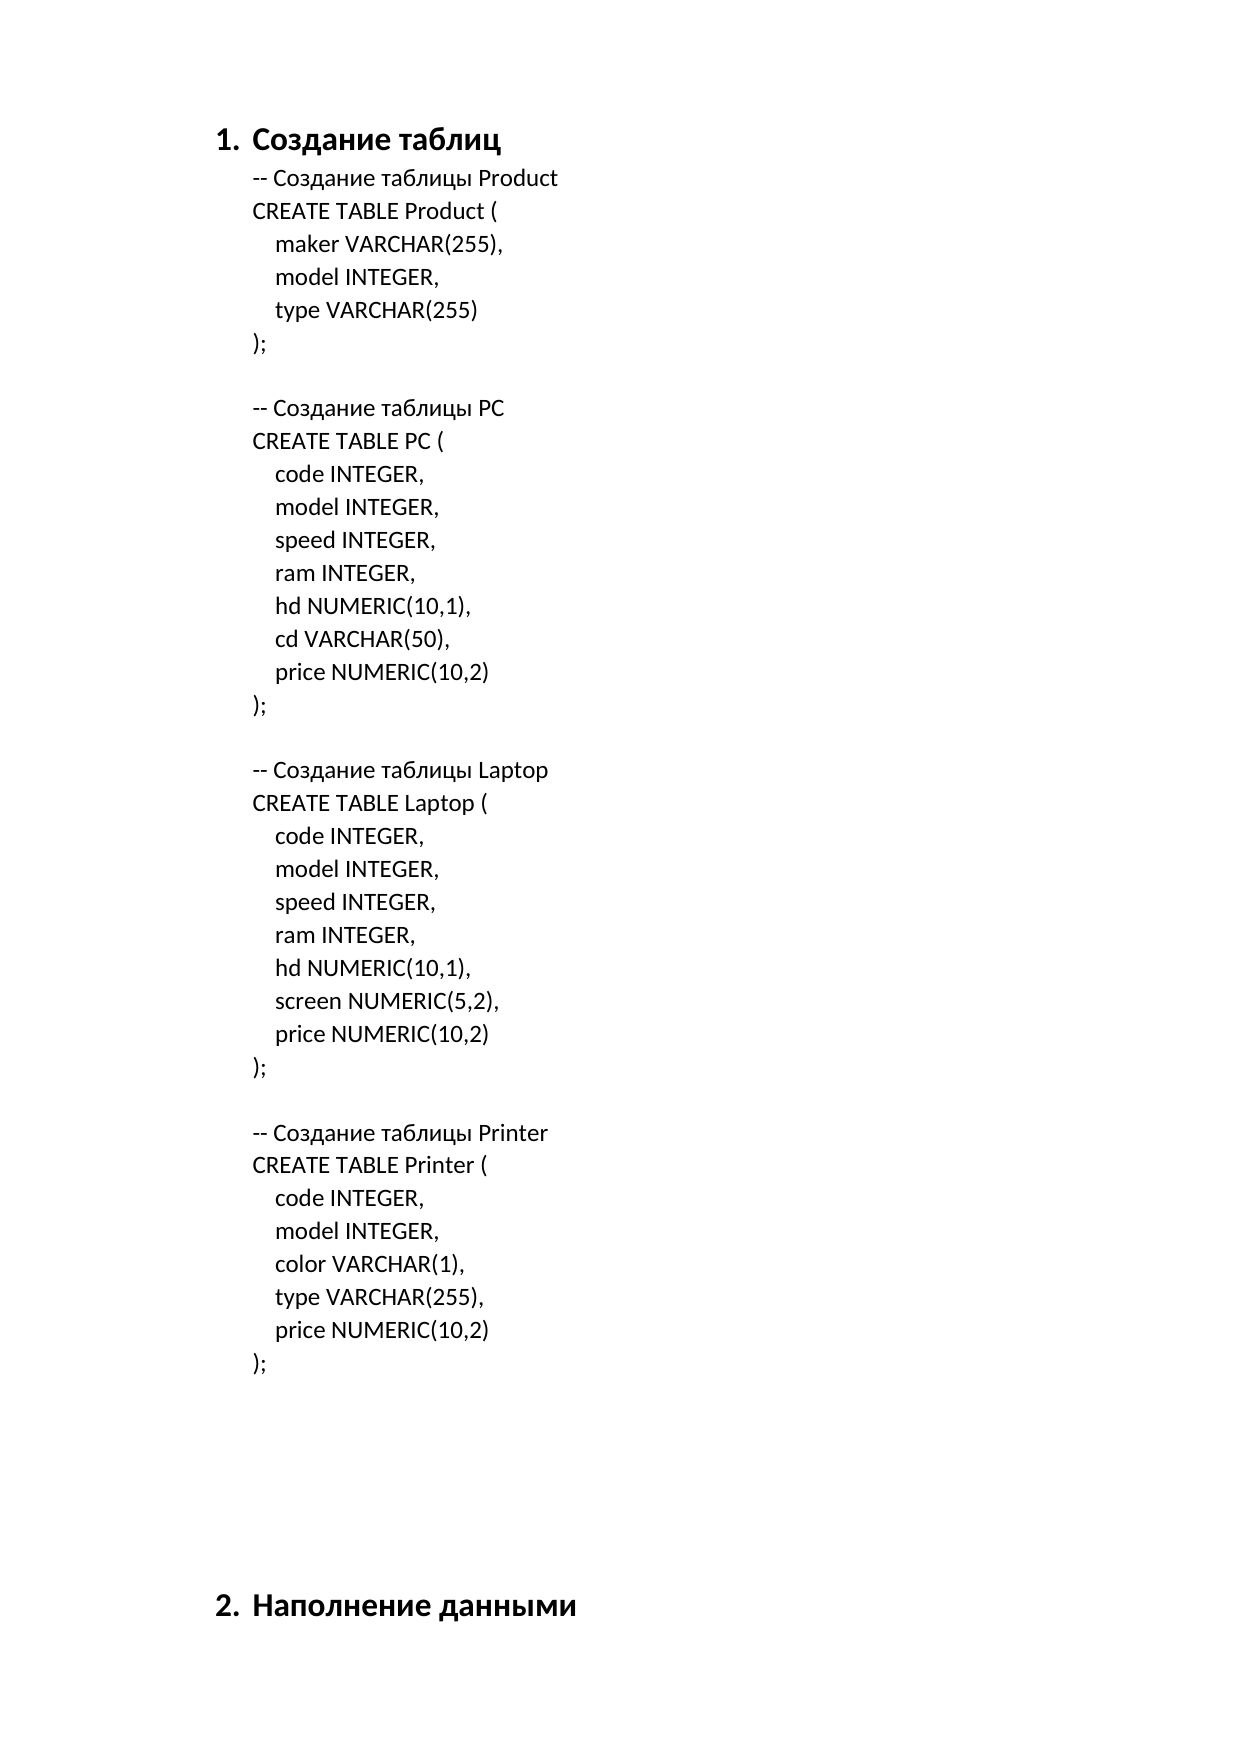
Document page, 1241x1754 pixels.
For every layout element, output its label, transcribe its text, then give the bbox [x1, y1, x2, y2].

list speed INTEGER, [252, 886, 1152, 917]
list CREATE TABLE Product ( [252, 195, 1152, 226]
list model INTEGER, [252, 853, 1152, 884]
list model INTEGER, [252, 261, 1152, 291]
list screen NUMERIC(5,2), [252, 985, 1152, 1016]
list ram INTEGER, [252, 919, 1152, 950]
list CREATE TABLE Printer ( [252, 1149, 1152, 1180]
list model INTEGER, [252, 1215, 1152, 1246]
list ); [252, 689, 1152, 719]
list color VARCHAR(1), [252, 1248, 1152, 1279]
list price NUMERIC(10,2) [252, 1314, 1152, 1345]
list -- Создание таблицы Laptop [252, 754, 1152, 785]
list ); [252, 327, 1152, 357]
list hd NUMERIC(10,1), [252, 952, 1152, 983]
list ram INTEGER, [252, 557, 1152, 588]
list code INTEGER, [252, 1182, 1152, 1213]
list -- Создание таблицы Printer [252, 1117, 1152, 1147]
list -- Создание таблицы Product [252, 162, 1152, 193]
list model INTEGER, [252, 491, 1152, 522]
list cd VARCHAR(50), [252, 623, 1152, 653]
list maker VARCHAR(255), [252, 228, 1152, 258]
list type VARCHAR(255), [252, 1281, 1152, 1312]
list speed INTEGER, [252, 524, 1152, 555]
list type VARCHAR(255) [252, 294, 1152, 324]
list code INTEGER, [252, 458, 1152, 489]
list price NUMERIC(10,2) [252, 656, 1152, 686]
list code INTEGER, [252, 820, 1152, 851]
list price NUMERIC(10,2) [252, 1018, 1152, 1048]
list CREATE TABLE Laptop ( [252, 787, 1152, 818]
list hd NUMERIC(10,1), [252, 590, 1152, 621]
list CREATE TABLE PC ( [252, 425, 1152, 456]
list ); [252, 1347, 1152, 1378]
list ); [252, 1051, 1152, 1081]
list Создание таблиц [215, 118, 1152, 159]
list -- Создание таблицы PC [252, 392, 1152, 423]
list Наполнение данными [215, 1584, 1152, 1625]
